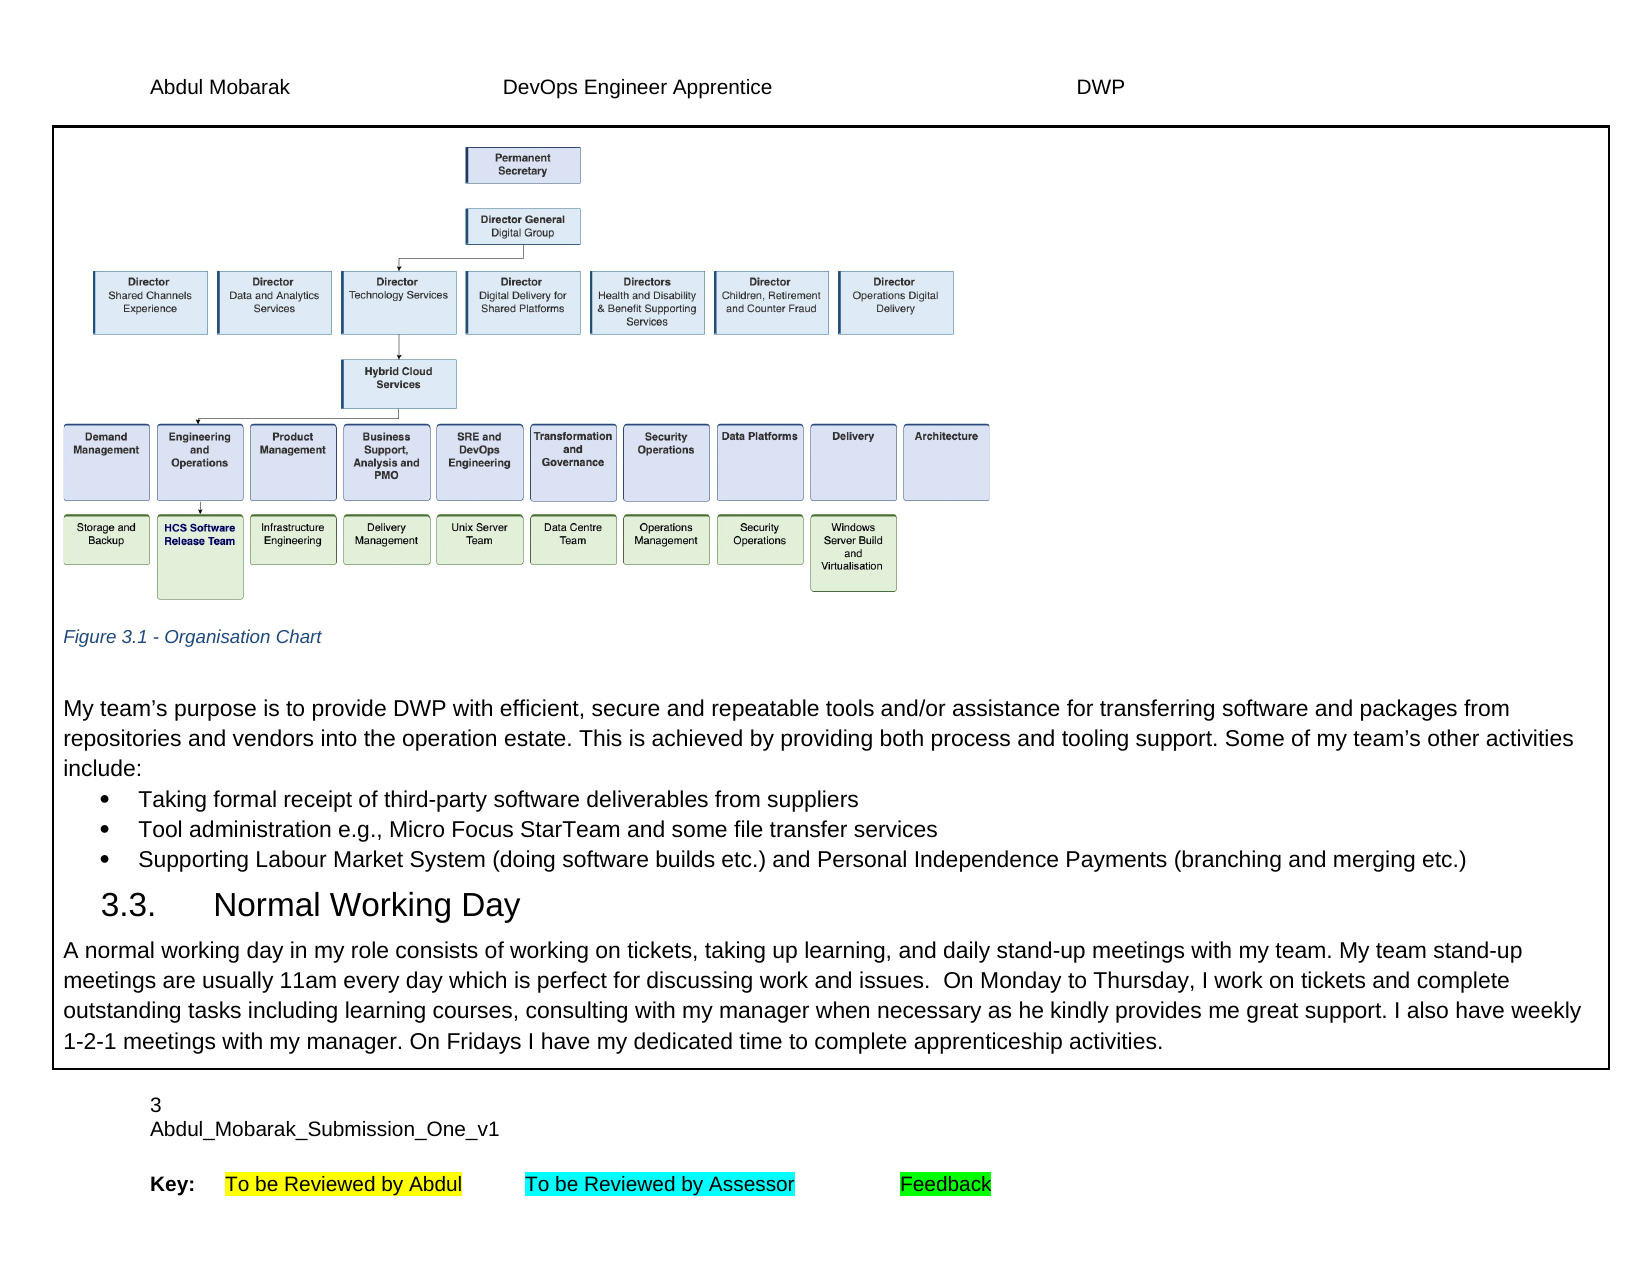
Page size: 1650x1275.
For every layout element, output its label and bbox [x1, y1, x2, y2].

table_header [54, 128, 1608, 1068]
picture [63, 147, 990, 600]
